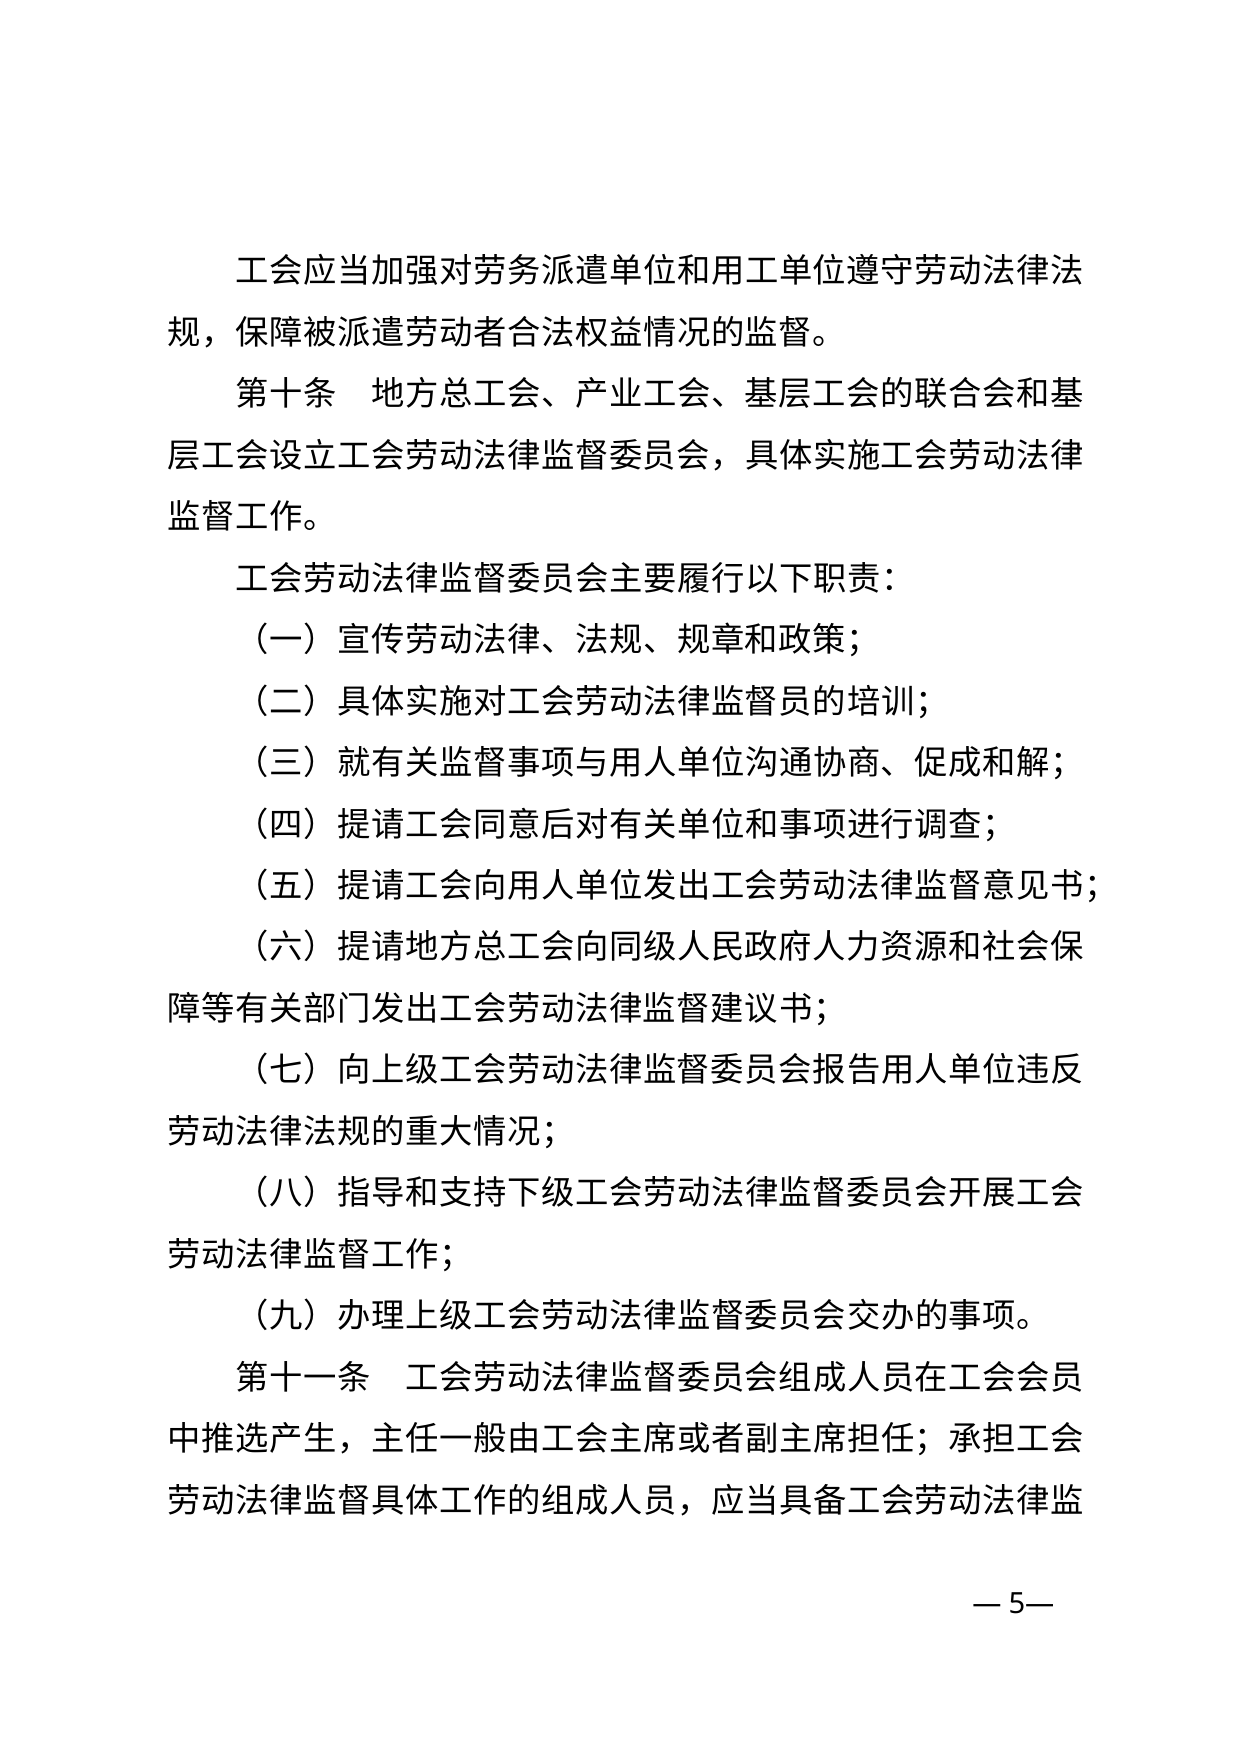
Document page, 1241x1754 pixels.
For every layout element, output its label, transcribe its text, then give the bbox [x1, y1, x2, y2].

text （八）指导和支持下级工会劳动法律监督委员会开展工会劳动法律监督工作； [168, 1159, 1084, 1282]
text 工会应当加强对劳务派遣单位和用工单位遵守劳动法律法规，保障被派遣劳动者合法权益情况的监督。 [168, 238, 1084, 361]
text （五）提请工会向用人单位发出工会劳动法律监督意见书； [168, 852, 1084, 914]
text （九）办理上级工会劳动法律监督委员会交办的事项。 [168, 1282, 1084, 1344]
text 工会劳动法律监督委员会主要履行以下职责： [168, 545, 1084, 606]
text （七）向上级工会劳动法律监督委员会报告用人单位违反劳动法律法规的重大情况； [168, 1037, 1084, 1159]
text （三）就有关监督事项与用人单位沟通协商、促成和解； [168, 729, 1084, 791]
text （六）提请地方总工会向同级人民政府人力资源和社会保障等有关部门发出工会劳动法律监督建议书； [168, 914, 1084, 1037]
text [168, 1344, 1084, 1528]
text （二）具体实施对工会劳动法律监督员的培训； [168, 668, 1084, 729]
text （一）宣传劳动法律、法规、规章和政策； [168, 606, 1084, 668]
text （四）提请工会同意后对有关单位和事项进行调查； [168, 791, 1084, 852]
text 第十条 地方总工会、产业工会、基层工会的联合会和基层工会设立工会劳动法律监督委员会，具体实施工会劳动法律监督工作。 [168, 361, 1084, 545]
